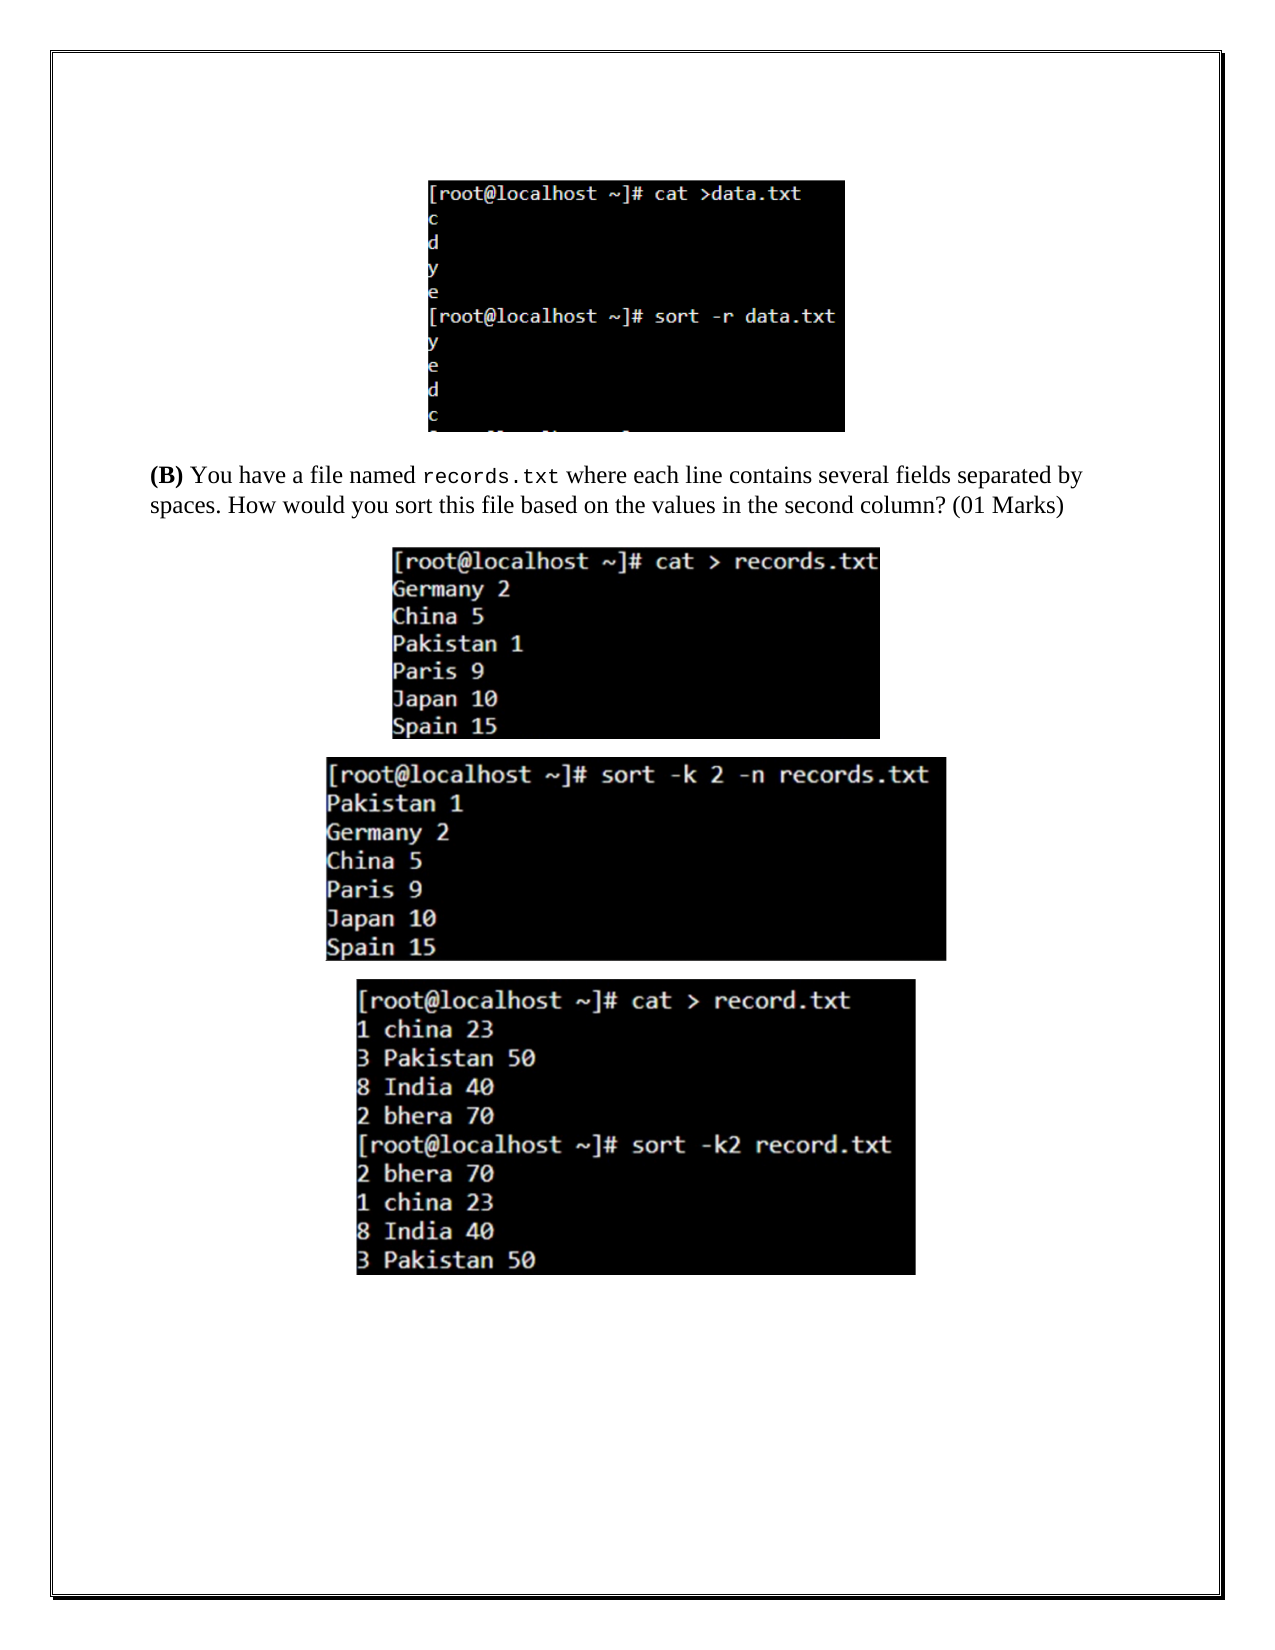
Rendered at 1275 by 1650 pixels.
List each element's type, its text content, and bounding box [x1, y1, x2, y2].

picture [427, 178, 845, 432]
text (B) You have a file named records.txt where each line contains several fields separated by spaces. How would you sort this file based on the values in the second column? (01 Marks) [150, 460, 1122, 519]
picture [356, 979, 916, 1275]
picture [391, 547, 880, 739]
picture [325, 757, 947, 961]
